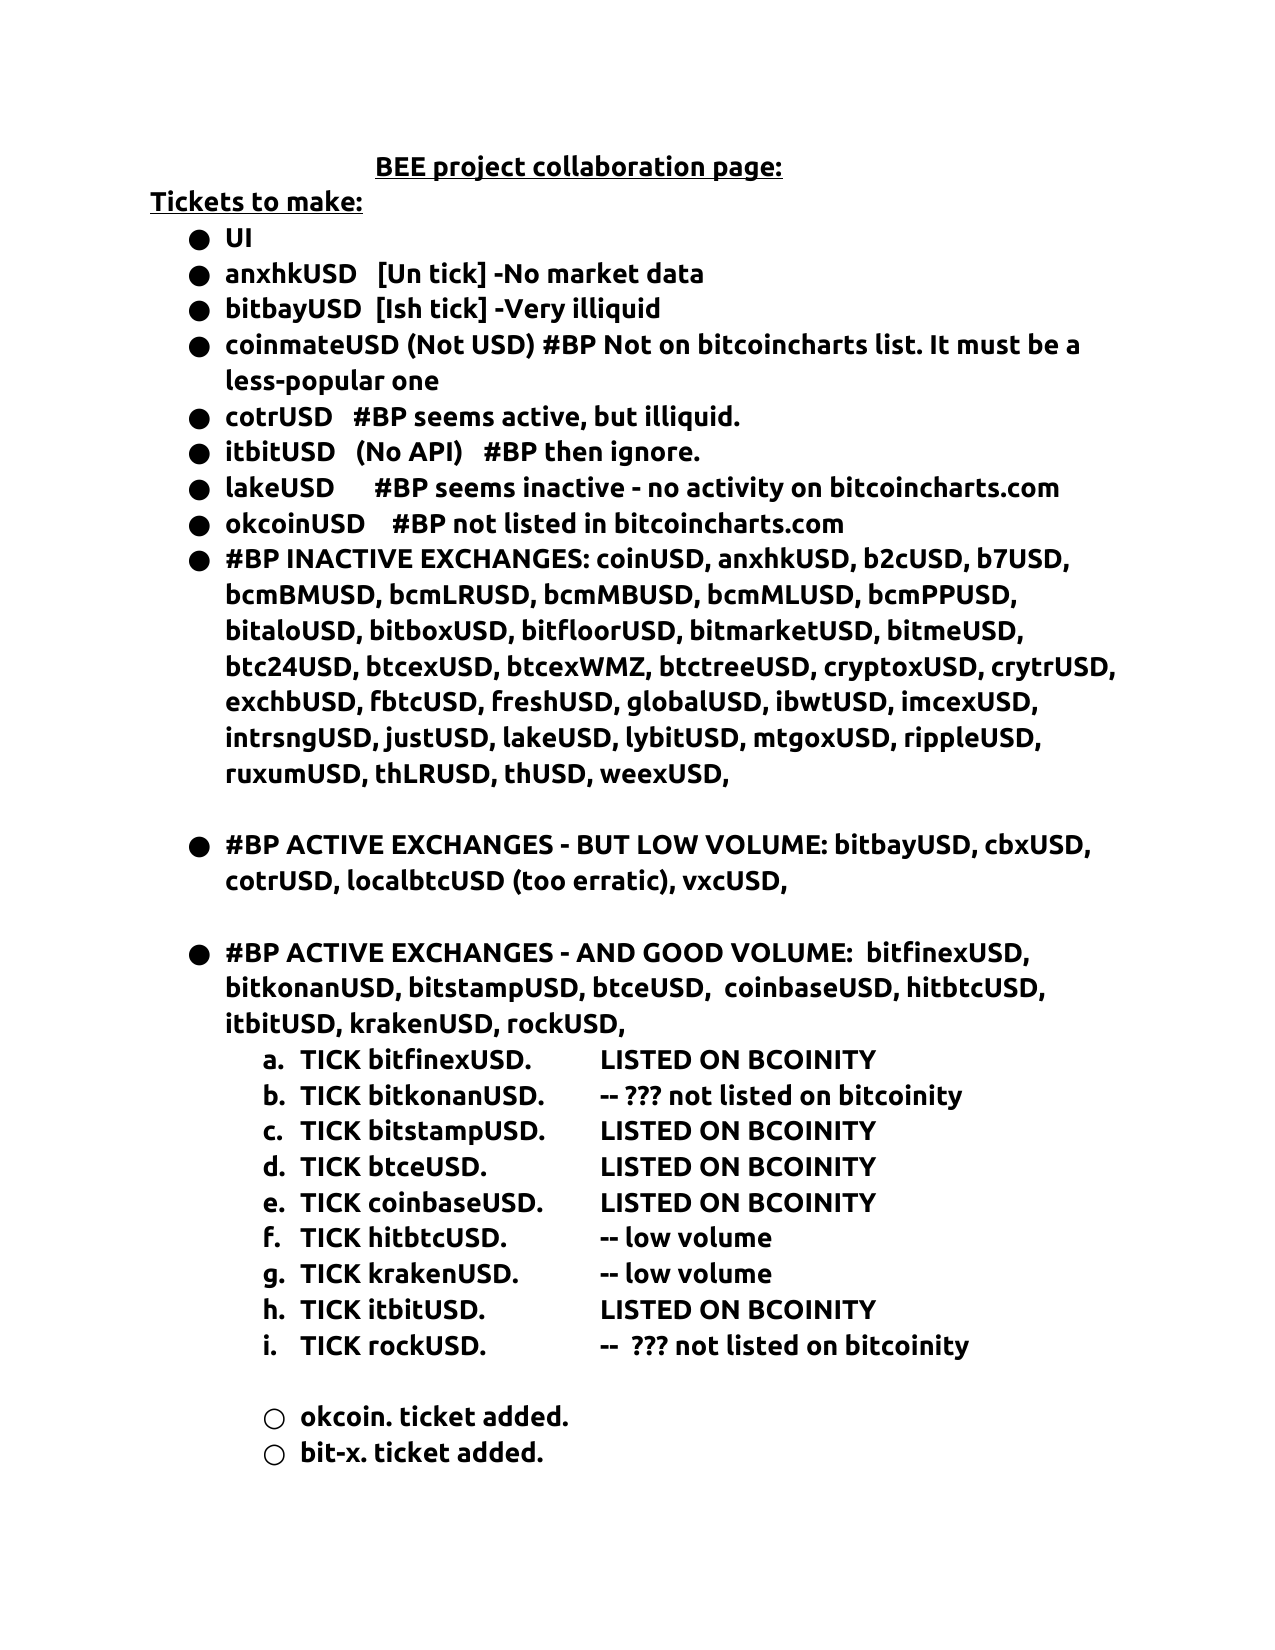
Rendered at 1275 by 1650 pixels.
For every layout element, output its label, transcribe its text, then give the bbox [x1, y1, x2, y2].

list TICK hitbtcUSD. -- low volume [262, 1222, 1125, 1253]
list TICK bitstampUSD. LISTED ON BCOINITY [262, 1115, 1125, 1146]
list coinmateUSD (Not USD) #BP Not on bitcoincharts list. It must be a less-popular one [187, 329, 1125, 396]
text BEE project collaboration page: [300, 150, 1125, 181]
list okcoin. ticket added. [262, 1401, 1125, 1432]
list bit-x. ticket added. [262, 1436, 1125, 1467]
list bitbayUSD [Ish tick] -Very illiquid [187, 293, 1125, 324]
list itbitUSD (No API) #BP then ignore. [187, 436, 1125, 467]
text Tickets to make: [150, 186, 1125, 217]
list TICK itbitUSD. LISTED ON BCOINITY [262, 1293, 1125, 1324]
list #BP ACTIVE EXCHANGES - AND GOOD VOLUME: bitfinexUSD, bitkonanUSD, bitstampUSD, btceUSD, coinbaseUSD, hitbtcUSD, itbitUSD, krakenUSD, rockUSD, [187, 936, 1125, 1039]
list TICK btceUSD. LISTED ON BCOINITY [262, 1150, 1125, 1182]
list cotrUSD #BP seems active, but illiquid. [187, 400, 1125, 431]
list lakeUSD #BP seems inactive - no activity on bitcoincharts.com [187, 472, 1125, 503]
list TICK bitfinexUSD. LISTED ON BCOINITY [262, 1043, 1125, 1074]
list TICK coinbaseUSD. LISTED ON BCOINITY [262, 1186, 1125, 1217]
list #BP INACTIVE EXCHANGES: coinUSD, anxhkUSD, b2cUSD, b7USD, bcmBMUSD, bcmLRUSD, bcmMBUSD, bcmMLUSD, bcmPPUSD, bitaloUSD, bitboxUSD, bitfloorUSD, bitmarketUSD, bitmeUSD, btc24USD, btcexUSD, btcexWMZ, btctreeUSD, cryptoxUSD, crytrUSD, exchbUSD, fbtcUSD, freshUSD, globalUSD, ibwtUSD, imcexUSD, intrsngUSD, justUSD, lakeUSD, lybitUSD, mtgoxUSD, rippleUSD, ruxumUSD, thLRUSD, thUSD, weexUSD, [187, 543, 1125, 788]
list UI [187, 221, 1125, 253]
list anxhkUSD [Un tick] -No market data [187, 257, 1125, 288]
list TICK bitkonanUSD. -- ??? not listed on bitcoinity [262, 1079, 1125, 1110]
list #BP ACTIVE EXCHANGES - BUT LOW VOLUME: bitbayUSD, cbxUSD, cotrUSD, localbtcUSD (too erratic), vxcUSD, [187, 829, 1125, 896]
list TICK krakenUSD. -- low volume [262, 1258, 1125, 1289]
list TICK rockUSD. -- ??? not listed on bitcoinity [262, 1329, 1125, 1360]
list okcoinUSD #BP not listed in bitcoincharts.com [187, 507, 1125, 538]
